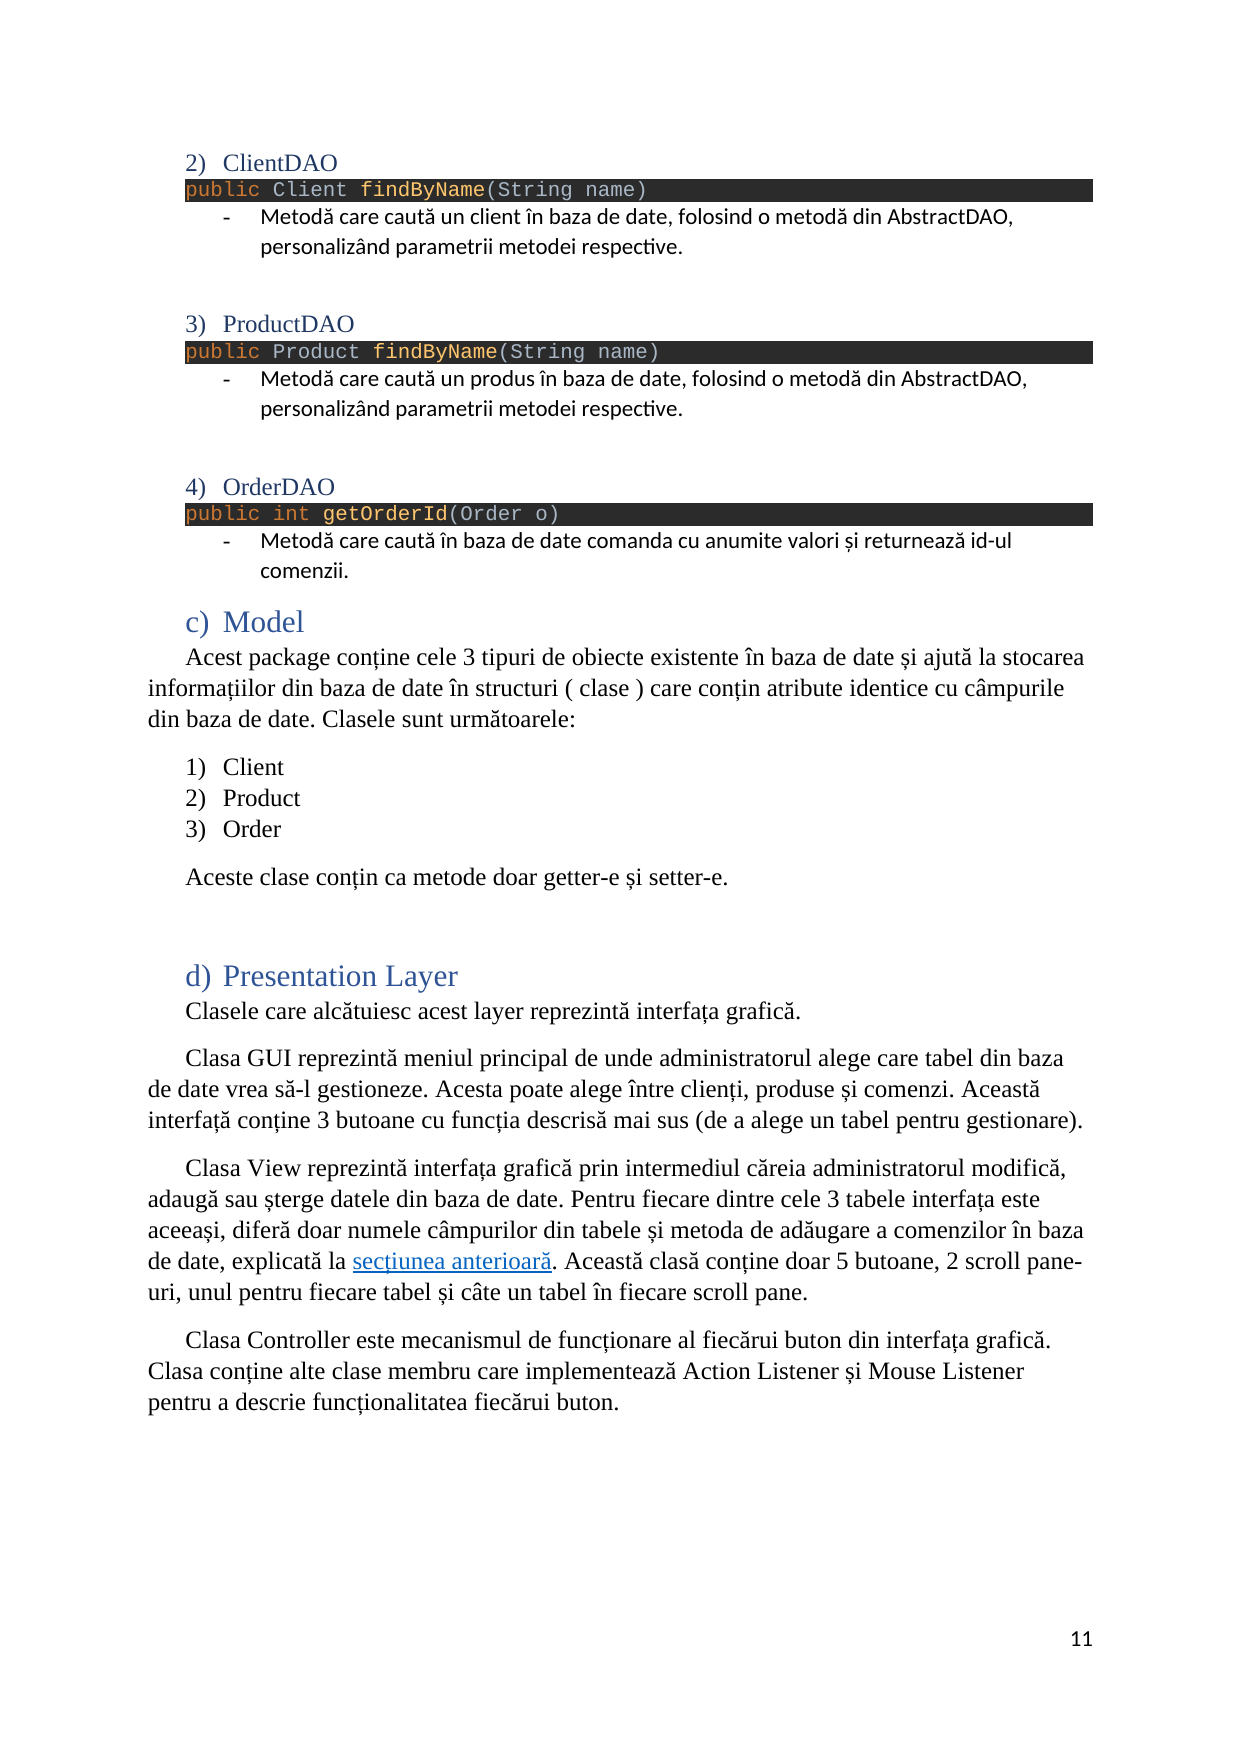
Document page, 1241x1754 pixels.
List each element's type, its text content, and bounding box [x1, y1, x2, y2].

list Metodă care caută în baza de date comanda cu anumite valori și returnează id-ul comenzii. [223, 526, 1093, 584]
text Clasa GUI reprezintă meniul principal de unde administratorul alege care tabel din baza de date vrea să-l gestioneze. Acesta poate alege între clienți, produse și comenzi. Această interfață conține 3 butoane cu funcția descrisă mai sus (de a alege un tabel pentru gestionare). [148, 1043, 1093, 1134]
text public Product findByName(String name) [185, 341, 1093, 364]
list Metodă care caută un produs în baza de date, folosind o metodă din AbstractDAO, personalizând parametrii metodei respective. [223, 364, 1093, 422]
list Order [185, 814, 1093, 843]
subtitle ClientDAO [185, 148, 1093, 176]
text public Client findByName(String name) [185, 179, 1093, 202]
subtitle Presentation Layer [185, 957, 1093, 993]
text Clasele care alcătuiesc acest layer reprezintă interfața grafică. [148, 996, 1093, 1024]
text Aceste clase conțin ca metode doar getter-e și setter-e. [185, 862, 1093, 890]
text public int getOrderId(Order o) [185, 503, 1093, 526]
list Metodă care caută un client în baza de date, folosind o metodă din AbstractDAO, personalizând parametrii metodei respective. [223, 202, 1093, 261]
text Clasa Controller este mecanismul de funcționare al fiecărui buton din interfața grafică. Clasa conține alte clase membru care implementează Action Listener și Mouse Listener pentru a descrie funcționalitatea fiecărui buton. [148, 1325, 1093, 1416]
list Product [185, 783, 1093, 812]
text Clasa View reprezintă interfața grafică prin intermediul căreia administratorul modifică, adaugă sau șterge datele din baza de date. Pentru fiecare dintre cele 3 tabele interfața este aceeași, diferă doar numele câmpurilor din tabele și metoda de adăugare a comenzilor în baza de date, explicată la secțiunea anterioară. Această clasă conține doar 5 butoane, 2 scroll pane-uri, unul pentru fiecare tabel și câte un tabel în fiecare scroll pane. [148, 1153, 1093, 1306]
subtitle ProductDAO [185, 309, 1093, 338]
subtitle OrderDAO [185, 472, 1093, 500]
list Client [185, 752, 1093, 781]
text Acest package conține cele 3 tipuri de obiecte existente în baza de date și ajută la stocarea informațiilor din baza de date în structuri ( clase ) care conțin atribute identice cu câmpurile din baza de date. Clasele sunt următoarele: [148, 642, 1093, 733]
subtitle Model [185, 603, 1093, 639]
